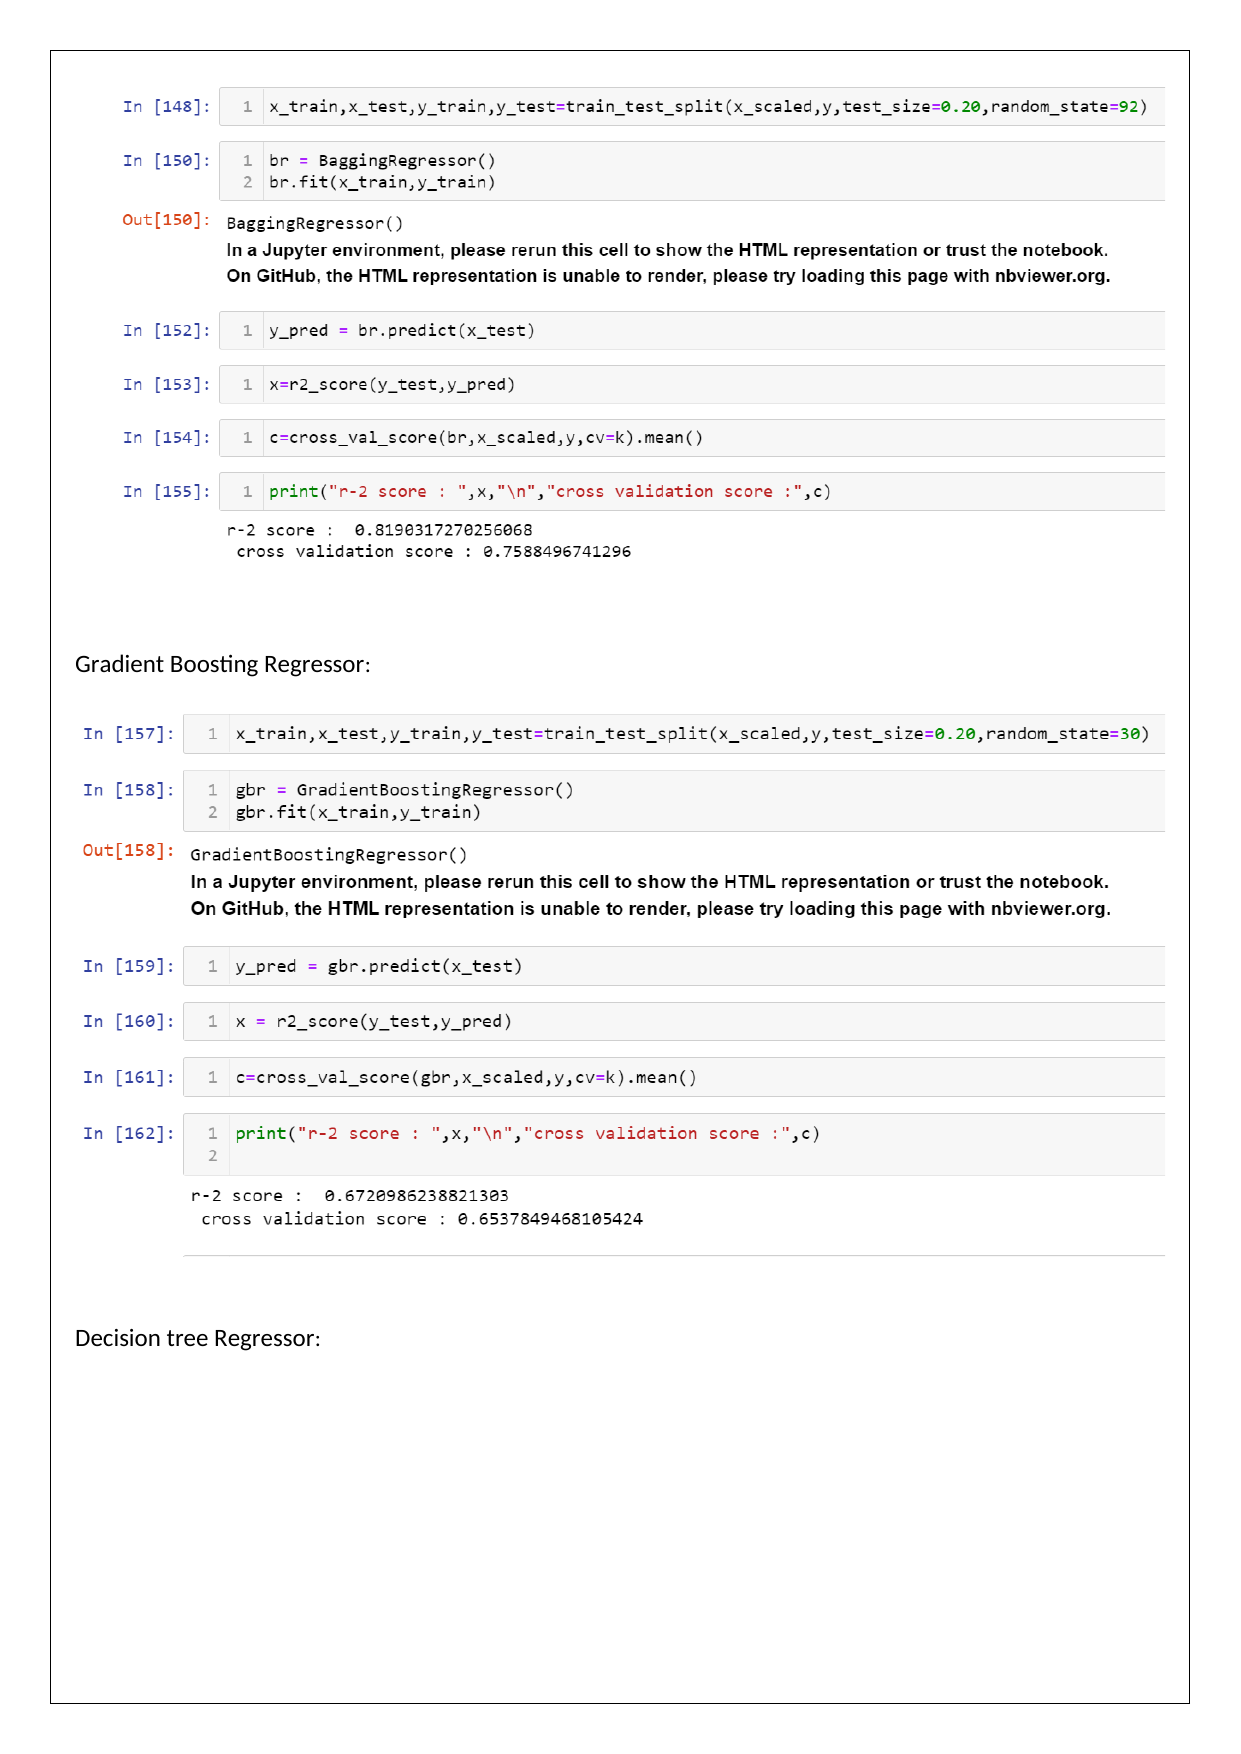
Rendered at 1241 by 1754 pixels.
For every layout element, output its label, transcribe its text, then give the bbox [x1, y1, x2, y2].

picture [75, 698, 1166, 1257]
text Gradient Boosting Regressor: [75, 648, 1165, 679]
picture [75, 75, 1166, 583]
text Decision tree Regressor: [75, 1323, 1165, 1353]
